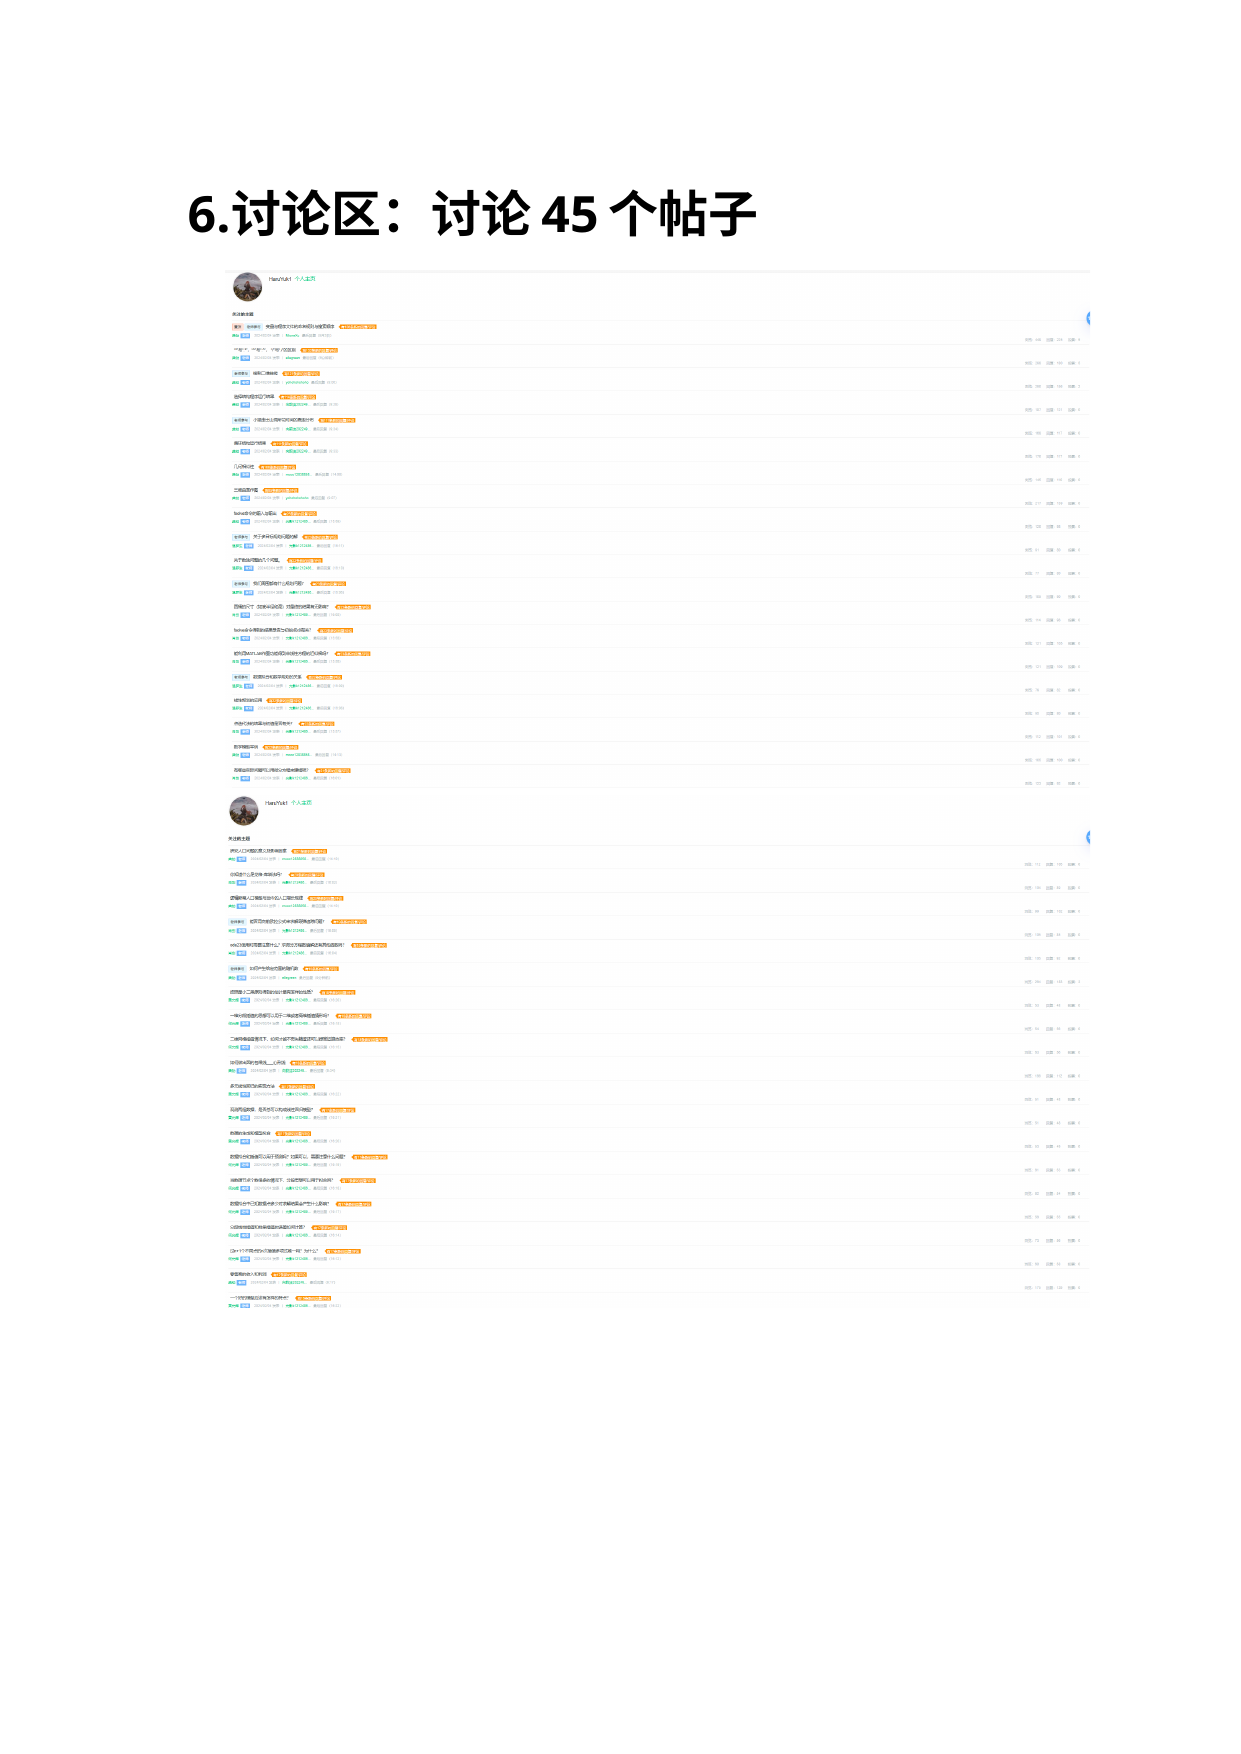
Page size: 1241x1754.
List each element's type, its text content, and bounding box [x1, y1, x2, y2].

list 讨论区：讨论45个帖子 [187, 162, 1053, 259]
picture [225, 795, 1091, 1308]
picture [225, 270, 1091, 788]
